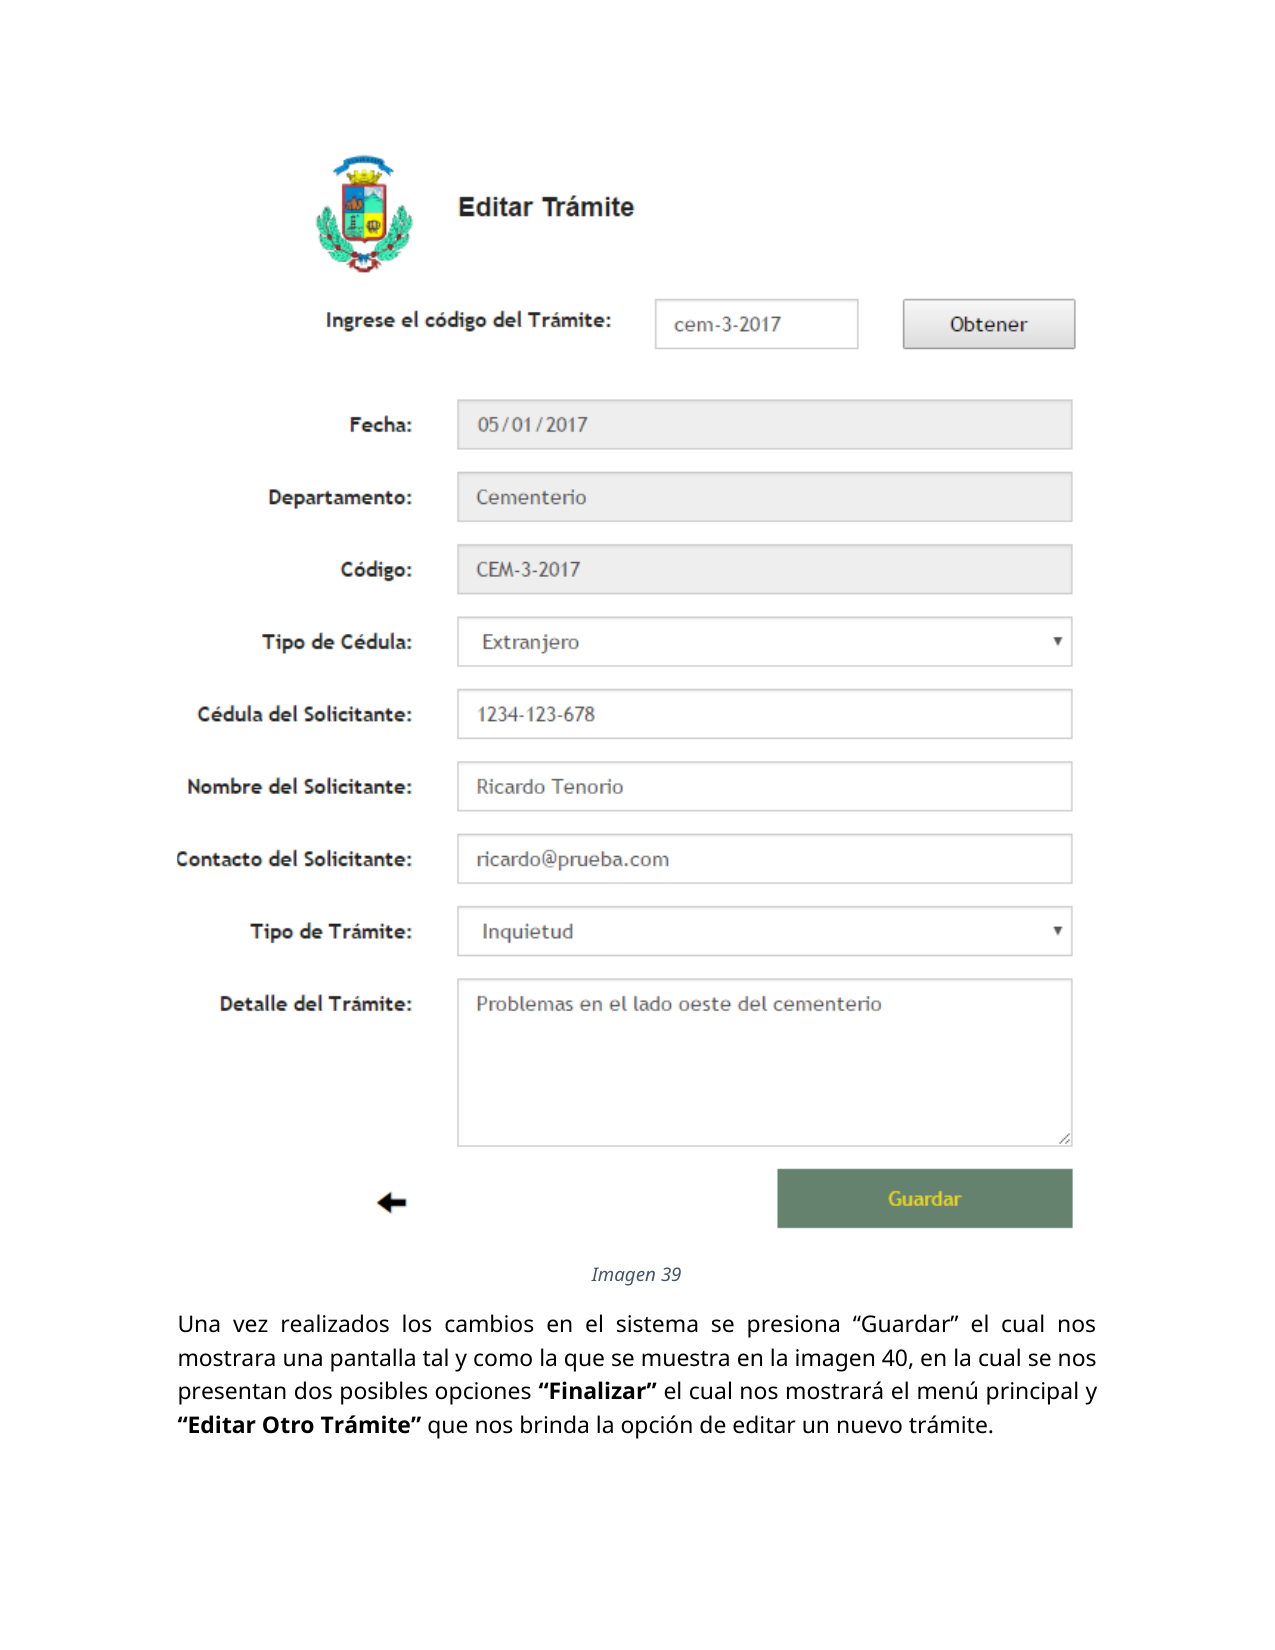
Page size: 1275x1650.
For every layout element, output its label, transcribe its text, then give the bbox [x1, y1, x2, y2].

picture [177, 147, 1098, 1243]
text Una vez realizados los cambios en el sistema se presiona “Guardar” el cual nos mostrara una pantalla tal y como la que se muestra en la imagen 40, en la cual se nos presentan dos posibles opciones “Finalizar” el cual nos mostrará el menú principal y “Editar Otro Trámite” que nos brinda la opción de editar un nuevo trámite. [177, 1308, 1098, 1440]
text Imagen 39 [177, 1261, 1098, 1287]
